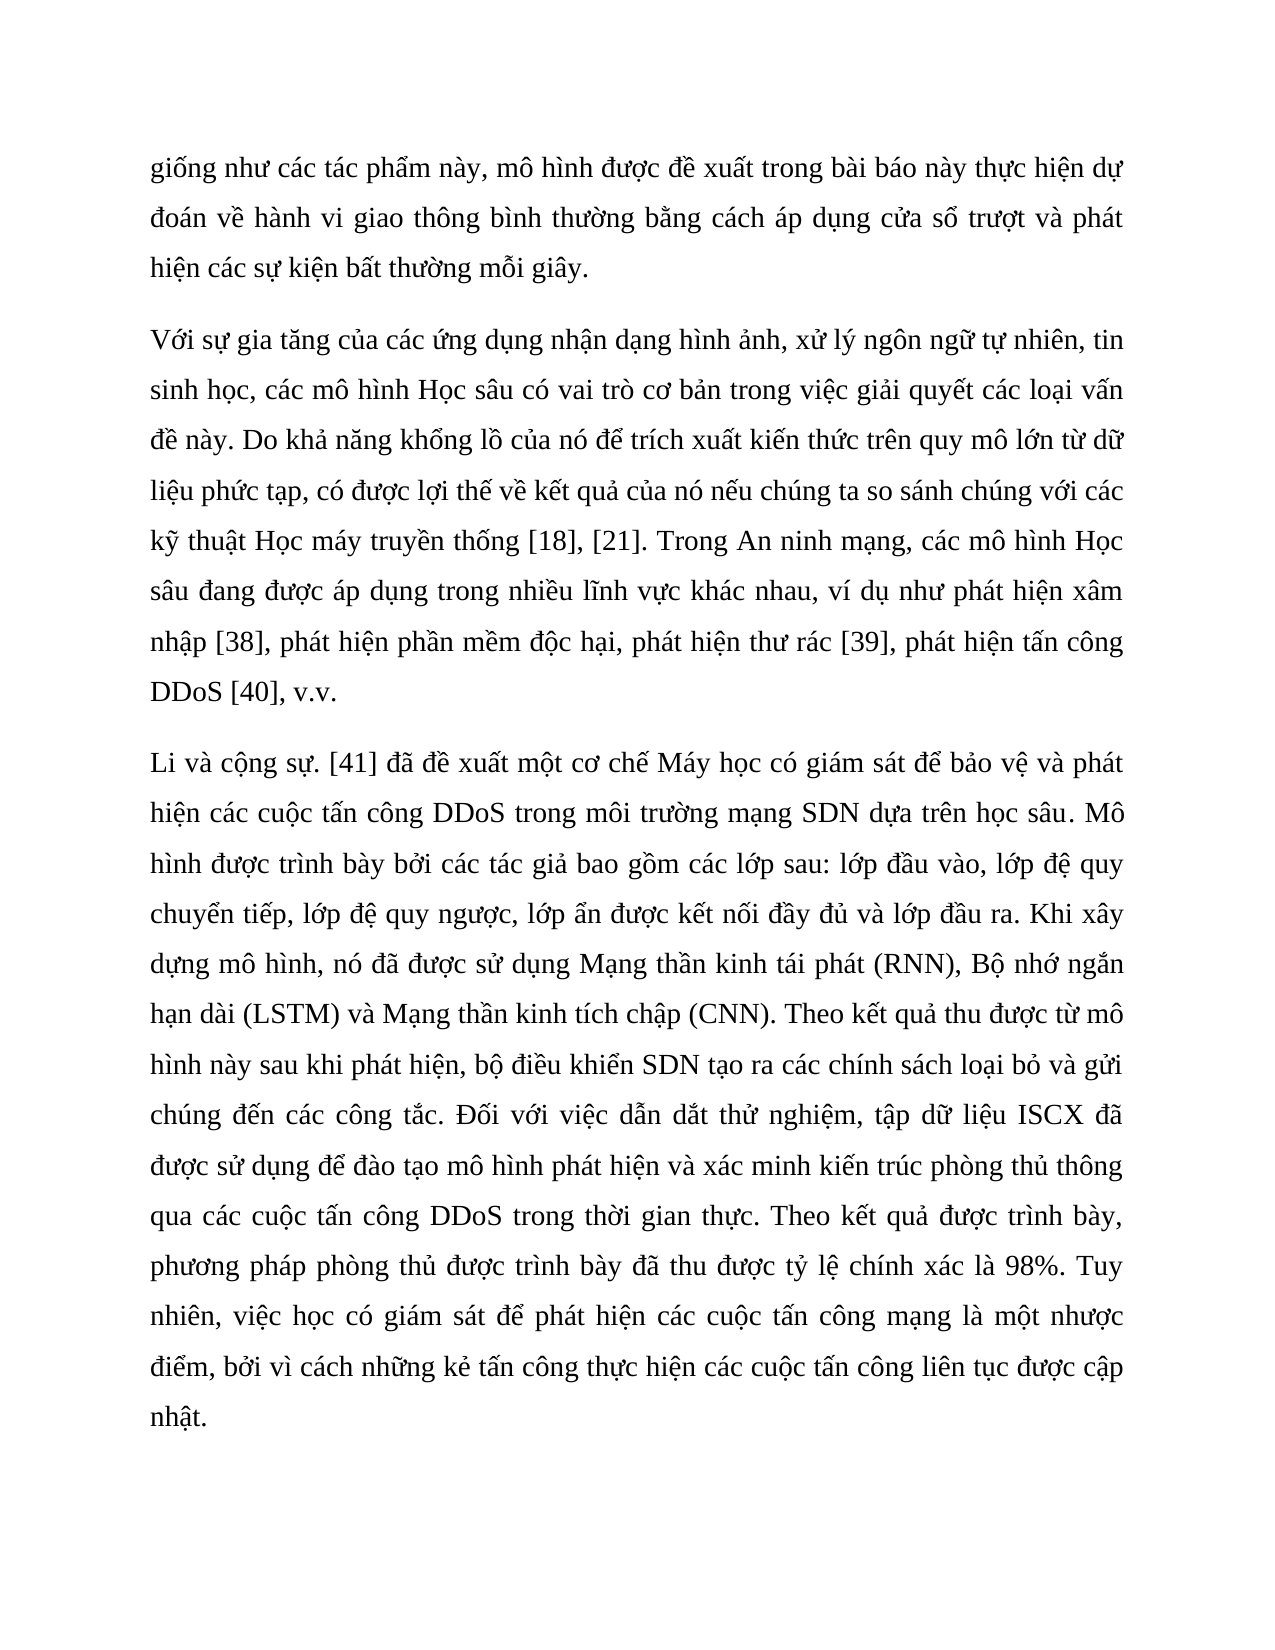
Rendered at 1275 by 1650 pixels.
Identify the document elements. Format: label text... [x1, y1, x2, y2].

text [150, 150, 1125, 284]
text Với sự gia tăng của các ứng dụng nhận dạng hình ảnh, xử lý ngôn ngữ tự nhiên, tin sinh học, các mô hình Học sâu có vai trò cơ bản trong việc giải quyết các loại vấn đề này. Do khả năng khổng lồ của nó để trích xuất kiến thức trên quy mô lớn từ dữ liệu phức tạp, có được lợi thế về kết quả của nó nếu chúng ta so sánh chúng với các kỹ thuật Học máy truyền thống [18], [21]. Trong An ninh mạng, các mô hình Học sâu đang được áp dụng trong nhiều lĩnh vực khác nhau, ví dụ như phát hiện xâm nhập [38], phát hiện phần mềm độc hại, phát hiện thư rác [39], phát hiện tấn công DDoS [40], v.v. [150, 322, 1125, 707]
text Li và cộng sự. [41] đã đề xuất một cơ chế Máy học có giám sát để bảo vệ và phát hiện các cuộc tấn công DDoS trong môi trường mạng SDN dựa trên học sâu. Mô hình được trình bày bởi các tác giả bao gồm các lớp sau: lớp đầu vào, lớp đệ quy chuyển tiếp, lớp đệ quy ngược, lớp ẩn được kết nối đầy đủ và lớp đầu ra. Khi xây dựng mô hình, nó đã được sử dụng Mạng thần kinh tái phát (RNN), Bộ nhớ ngắn hạn dài (LSTM) và Mạng thần kinh tích chập (CNN). Theo kết quả thu được từ mô hình này sau khi phát hiện, bộ điều khiển SDN tạo ra các chính sách loại bỏ và gửi chúng đến các công tắc. Ðối với việc dẫn dắt thử nghiệm, tập dữ liệu ISCX đã được sử dụng để đào tạo mô hình phát hiện và xác minh kiến trúc phòng thủ thông qua các cuộc tấn công DDoS trong thời gian thực. Theo kết quả được trình bày, phương pháp phòng thủ được trình bày đã thu được tỷ lệ chính xác là 98%. Tuy nhiên, việc học có giám sát để phát hiện các cuộc tấn công mạng là một nhược điểm, bởi vì cách những kẻ tấn công thực hiện các cuộc tấn công liên tục được cập nhật. [150, 745, 1125, 1433]
